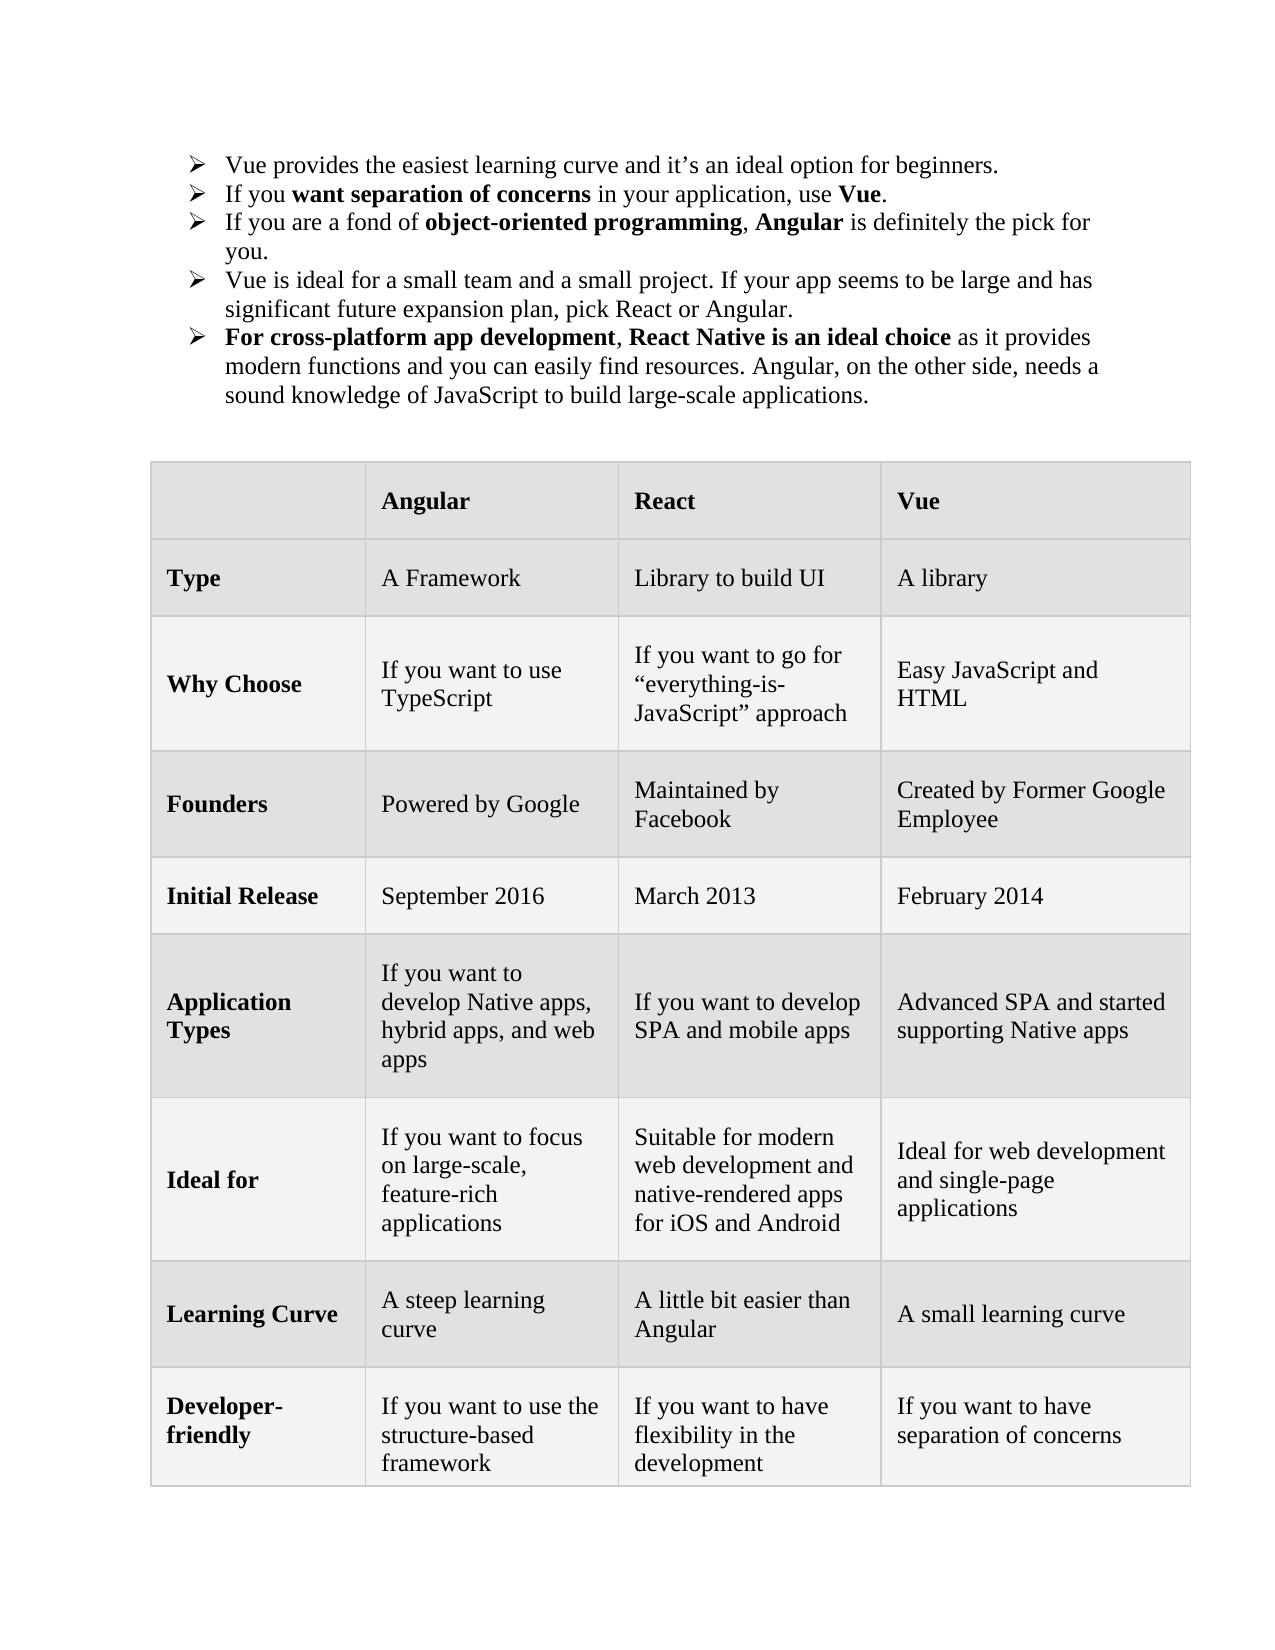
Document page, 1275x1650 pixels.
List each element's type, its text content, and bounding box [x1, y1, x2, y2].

list If you want separation of concerns in your application, use Vue. [187, 179, 1125, 207]
table_cell Learning Curve [152, 1262, 365, 1366]
list If you are a fond of object-oriented programming, Angular is definitely the pick for you. [187, 207, 1125, 265]
table_cell A small learning curve [882, 1262, 1190, 1366]
table_cell Suitable for modern web development and native-rendered apps for iOS and Android [619, 1098, 880, 1260]
table_header React [619, 463, 880, 538]
table_cell Maintained by Facebook [619, 752, 880, 856]
table_cell A Framework [366, 540, 618, 615]
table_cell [882, 1368, 1190, 1485]
table_cell Library to build UI [619, 540, 880, 615]
table_cell Developer-friendly [152, 1368, 365, 1485]
table_cell Ideal for web development and single-page applications [882, 1098, 1190, 1260]
table_cell Easy JavaScript and HTML [882, 617, 1190, 750]
table_cell March 2013 [619, 858, 880, 933]
table_cell Initial Release [152, 858, 365, 933]
table_cell If you want to develop Native apps, hybrid apps, and web apps [366, 935, 618, 1097]
table_cell Why Choose [152, 617, 365, 750]
table_cell If you want to develop SPA and mobile apps [619, 935, 880, 1097]
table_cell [619, 1368, 880, 1485]
table_cell Advanced SPA and started supporting Native apps [882, 935, 1190, 1097]
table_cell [366, 1368, 618, 1485]
table_cell Ideal for [152, 1098, 365, 1260]
list Vue provides the easiest learning curve and it’s an ideal option for beginners. [187, 150, 1125, 179]
table_cell September 2016 [366, 858, 618, 933]
table_header Vue [882, 463, 1190, 538]
table_cell Powered by Google [366, 752, 618, 856]
list For cross-platform app development, React Native is an ideal choice as it provides modern functions and you can easily find resources. Angular, on the other side, needs a sound knowledge of JavaScript to build large-scale applications. [187, 322, 1125, 409]
table_cell A little bit easier than Angular [619, 1262, 880, 1366]
table_cell February 2014 [882, 858, 1190, 933]
table_cell Founders [152, 752, 365, 856]
table_cell Application Types [152, 935, 365, 1097]
table_cell A library [882, 540, 1190, 615]
table_cell Created by Former Google Employee [882, 752, 1190, 856]
table_cell Type [152, 540, 365, 615]
table_header [152, 463, 365, 538]
table_cell A steep learning curve [366, 1262, 618, 1366]
list Vue is ideal for a small team and a small project. If your app seems to be large and has significant future expansion plan, pick React or Angular. [187, 265, 1125, 322]
table_cell If you want to focus on large-scale, feature-rich applications [366, 1098, 618, 1260]
table_header Angular [366, 463, 618, 538]
table_cell If you want to use TypeScript [366, 617, 618, 750]
table_cell If you want to go for “everything-is-JavaScript” approach [619, 617, 880, 750]
